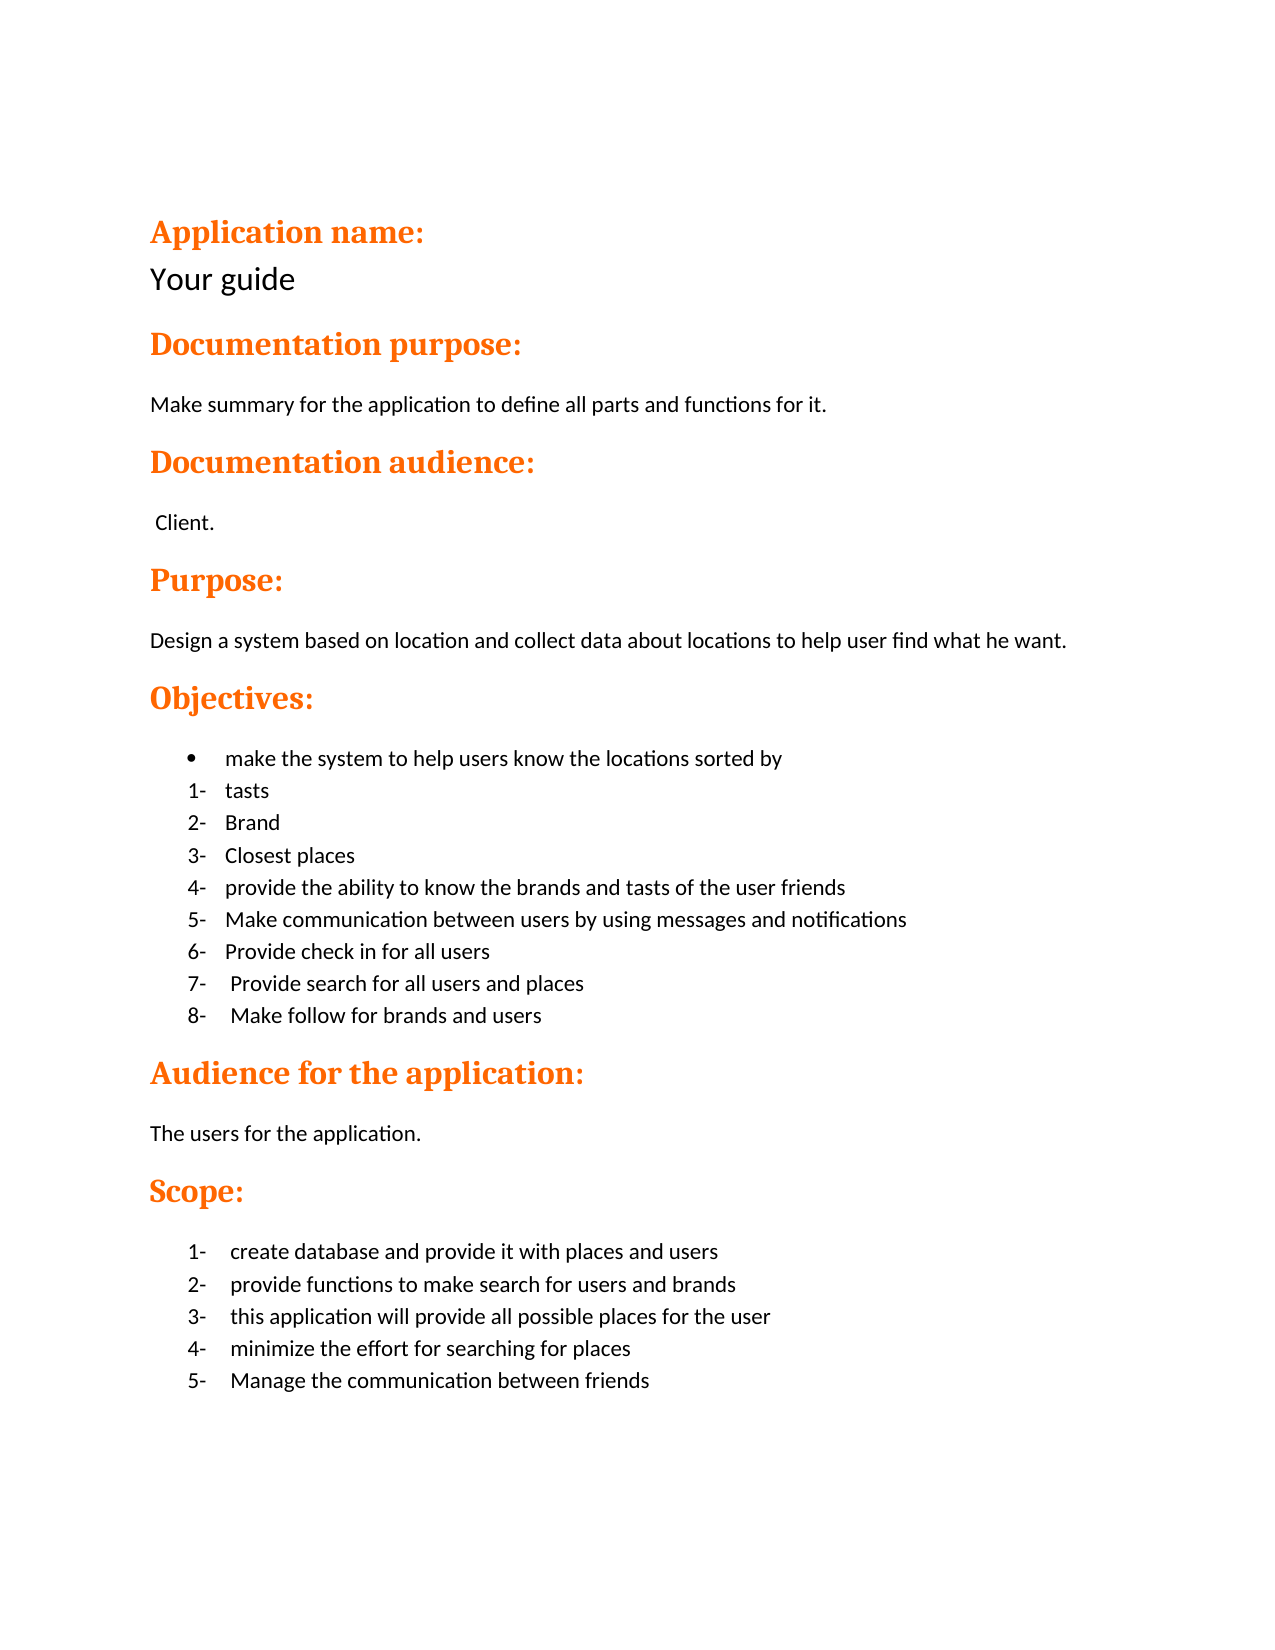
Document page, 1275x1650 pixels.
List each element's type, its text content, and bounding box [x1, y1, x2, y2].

list make the system to help users know the locations sorted by [187, 744, 1125, 772]
text Purpose: [150, 561, 1125, 600]
text Objectives: [150, 679, 1125, 718]
list Make follow for brands and users [187, 1002, 1125, 1030]
list this application will provide all possible places for the user [187, 1302, 1125, 1330]
text Design a system based on location and collect data about locations to help user find what he want. [150, 626, 1125, 654]
list Manage the communication between friends [187, 1366, 1125, 1394]
list Brand [187, 808, 1125, 837]
text Your guide [150, 258, 1125, 299]
list Make communication between users by using messages and notifications [187, 905, 1125, 933]
text Client. [150, 508, 1125, 536]
list tasts [187, 776, 1125, 804]
text Audience for the application: [150, 1055, 1125, 1093]
list create database and provide it with places and users [187, 1237, 1125, 1266]
list provide functions to make search for users and brands [187, 1270, 1125, 1298]
list provide the ability to know the brands and tasts of the user friends [187, 873, 1125, 901]
list Provide search for all users and places [187, 969, 1125, 997]
list Closest places [187, 841, 1125, 869]
list minimize the effort for searching for places [187, 1334, 1125, 1362]
text Scope: [150, 1173, 1125, 1211]
text The users for the application. [150, 1119, 1125, 1148]
text Documentation purpose: [150, 326, 1125, 364]
subtitle Application name: [150, 213, 1125, 252]
list Provide check in for all users [187, 937, 1125, 965]
text Make summary for the application to define all parts and functions for it. [150, 390, 1125, 418]
text Documentation audience: [150, 443, 1125, 482]
